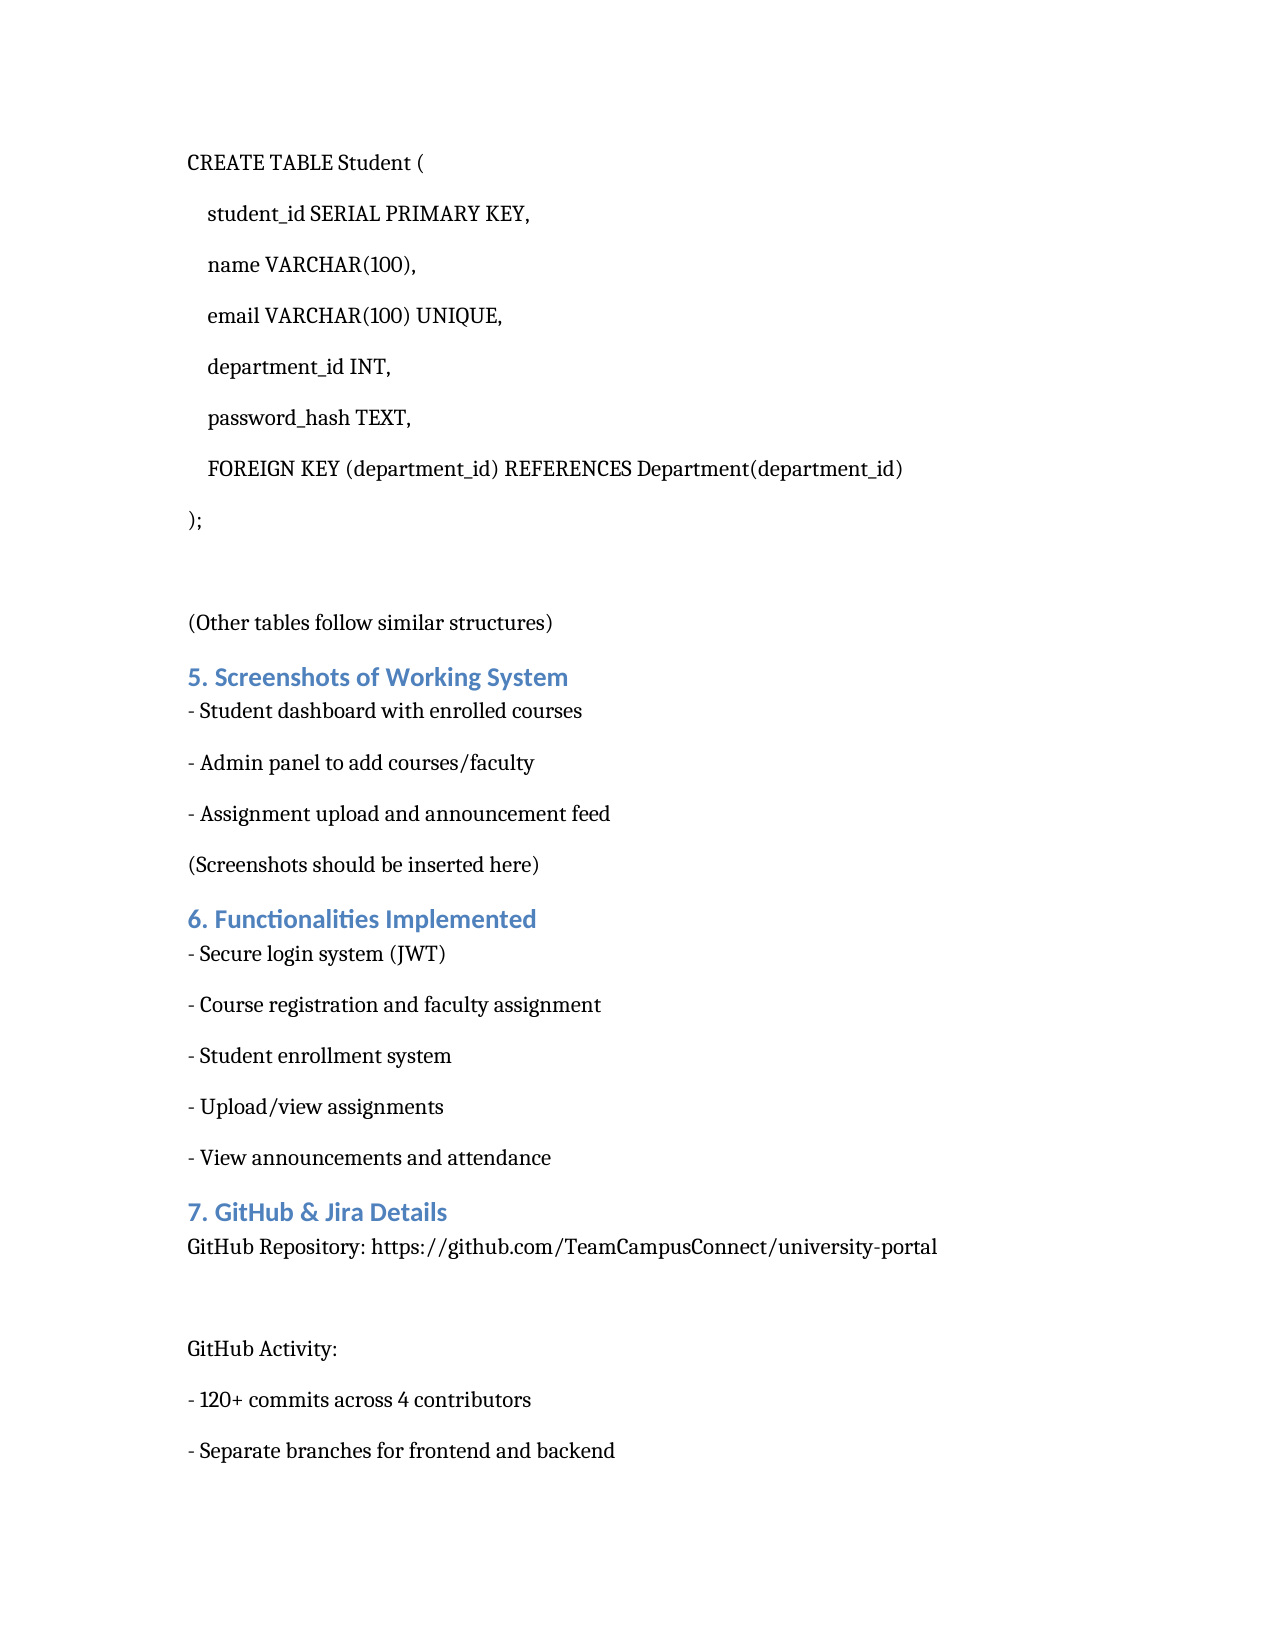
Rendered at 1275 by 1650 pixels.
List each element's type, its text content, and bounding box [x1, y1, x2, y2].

text name VARCHAR(100), [187, 252, 1087, 278]
text GitHub Repository: https://github.com/TeamCampusConnect/university-portal [187, 1233, 1087, 1260]
text - Upload/view assignments [187, 1093, 1087, 1120]
text - Assignment upload and announcement feed [187, 800, 1087, 827]
subtitle 7. GitHub & Jira Details [187, 1196, 1087, 1229]
text (Screenshots should be inserted here) [187, 851, 1087, 878]
text CREATE TABLE Student ( [187, 150, 1087, 176]
text - Student enrollment system [187, 1042, 1087, 1069]
text ); [187, 507, 1087, 534]
subtitle 5. Screenshots of Working System [187, 660, 1087, 693]
text (Other tables follow similar structures) [187, 609, 1087, 636]
text email VARCHAR(100) UNIQUE, [187, 303, 1087, 329]
text password_hash TEXT, [187, 405, 1087, 432]
text - Secure login system (JWT) [187, 940, 1087, 967]
text - View announcements and attendance [187, 1144, 1087, 1171]
text - Separate branches for frontend and backend [187, 1438, 1087, 1464]
text - Admin panel to add courses/faculty [187, 749, 1087, 776]
text department_id INT, [187, 354, 1087, 381]
text FOREIGN KEY (department_id) REFERENCES Department(department_id) [187, 456, 1087, 483]
text - 120+ commits across 4 contributors [187, 1387, 1087, 1413]
text student_id SERIAL PRIMARY KEY, [187, 201, 1087, 227]
subtitle 6. Functionalities Implemented [187, 902, 1087, 936]
text - Course registration and faculty assignment [187, 991, 1087, 1018]
text - Student dashboard with enrolled courses [187, 698, 1087, 725]
text GitHub Activity: [187, 1336, 1087, 1362]
